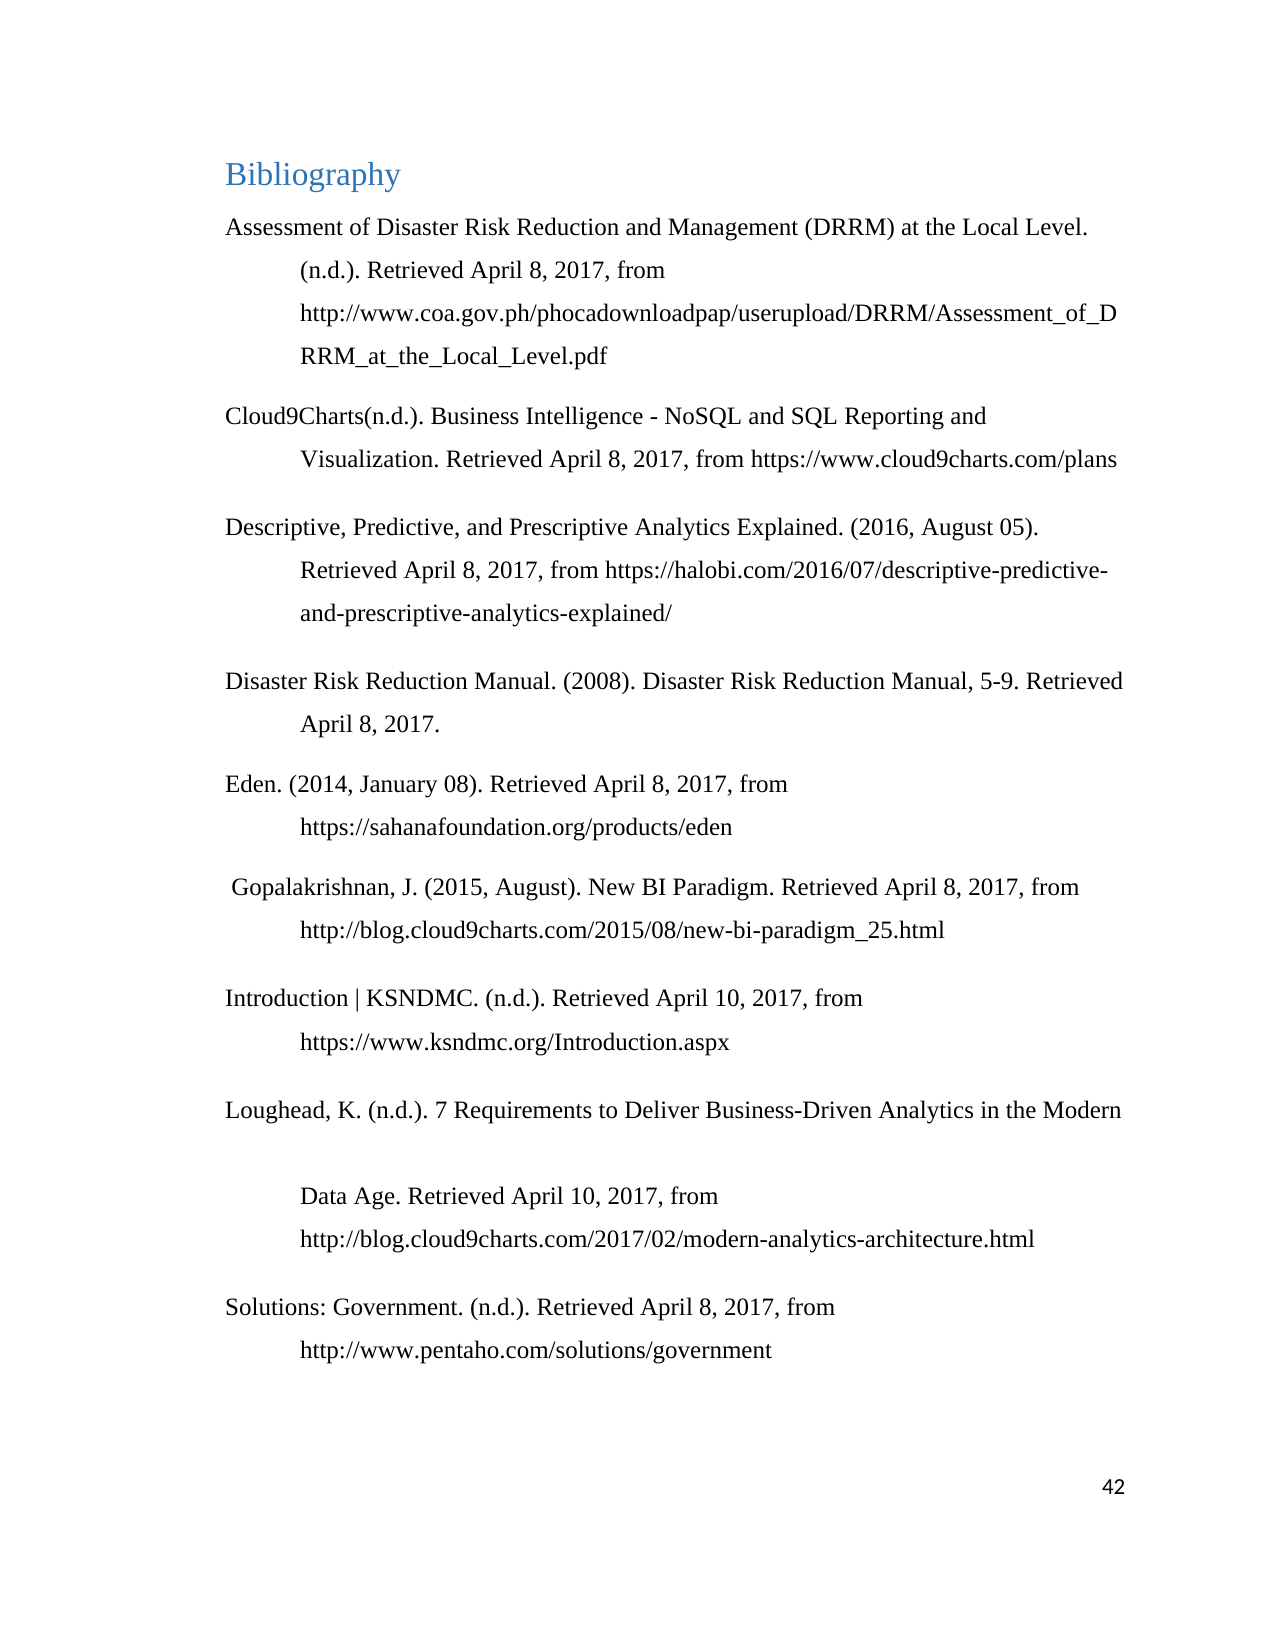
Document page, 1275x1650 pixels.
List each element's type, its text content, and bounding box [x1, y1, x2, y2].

text Loughead, K. (n.d.). 7 Requirements to Deliver Business-Driven Analytics in the Modern Data Age. Retrieved April 10, 2017, from http://blog.cloud9charts.com/2017/02/modern-analytics-architecture.html [225, 1095, 1125, 1253]
text Cloud9Charts(n.d.). Business Intelligence - NoSQL and SQL Reporting and Visualization. Retrieved April 8, 2017, from https://www.cloud9charts.com/plans [225, 401, 1125, 473]
text Solutions: Government. (n.d.). Retrieved April 8, 2017, from http://www.pentaho.com/solutions/government [225, 1292, 1125, 1364]
text Gopalakrishnan, J. (2015, August). New BI Paradigm. Retrieved April 8, 2017, from http://blog.cloud9charts.com/2015/08/new-bi-paradigm_25.html [225, 872, 1125, 944]
subtitle Bibliography [225, 154, 1125, 192]
text Descriptive, Predictive, and Prescriptive Analytics Explained. (2016, August 05). Retrieved April 8, 2017, from https://halobi.com/2016/07/descriptive-predictive- and-prescriptive-analytics-explained/ [225, 512, 1125, 627]
text Assessment of Disaster Risk Reduction and Management (DRRM) at the Local Level. (n.d.). Retrieved April 8, 2017, from http://www.coa.gov.ph/phocadownloadpap/userupload/DRRM/Assessment_of_D RRM_at_the_Local_Level.pdf [225, 212, 1125, 370]
text Eden. (2014, January 08). Retrieved April 8, 2017, from https://sahanafoundation.org/products/eden [225, 769, 1125, 841]
text Introduction | KSNDMC. (n.d.). Retrieved April 10, 2017, from https://www.ksndmc.org/Introduction.aspx [225, 983, 1125, 1055]
text Disaster Risk Reduction Manual. (2008). Disaster Risk Reduction Manual, 5-9. Retrieved April 8, 2017. [225, 666, 1125, 738]
